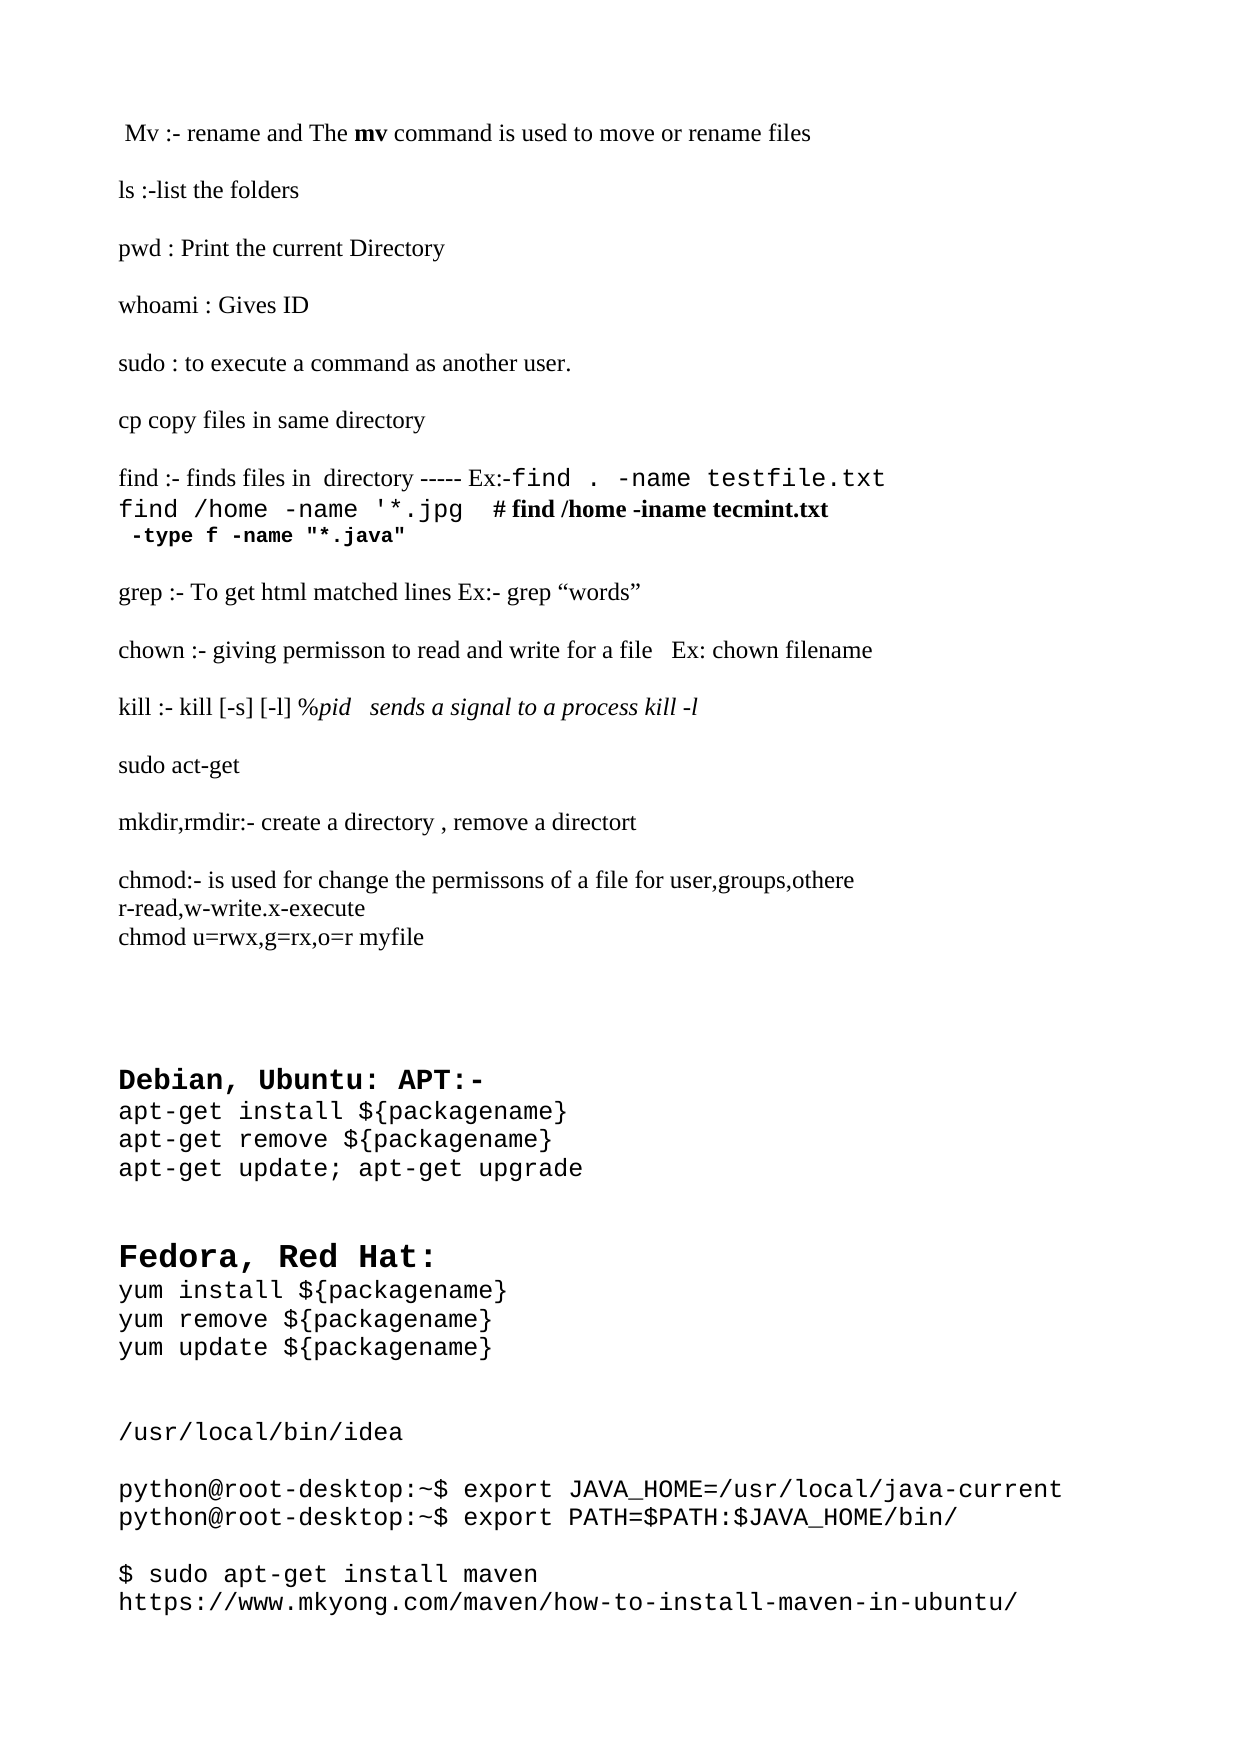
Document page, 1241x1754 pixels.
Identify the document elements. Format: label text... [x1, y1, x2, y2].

text sudo : to execute a command as another user. [118, 348, 1122, 377]
text apt-get update; apt-get upgrade [118, 1155, 1122, 1183]
text python@root-desktop:~$ export JAVA_HOME=/usr/local/java-current [118, 1476, 1122, 1504]
text https://www.mkyong.com/maven/how-to-install-maven-in-ubuntu/ [118, 1589, 1122, 1618]
text yum remove ${packagename} [118, 1306, 1122, 1334]
text apt-get install ${packagename} [118, 1098, 1122, 1127]
text whoami : Gives ID [118, 291, 1122, 319]
text grep :- To get html matched lines Ex:- grep “words” [118, 577, 1122, 606]
text -type f -name "*.java" [118, 525, 1122, 548]
text yum update ${packagename} [118, 1334, 1122, 1363]
text python@root-desktop:~$ export PATH=$PATH:$JAVA_HOME/bin/ [118, 1504, 1122, 1533]
text chown :- giving permisson to read and write for a file Ex: chown filename [118, 635, 1122, 663]
text Fedora, Red Hat: [118, 1240, 1122, 1278]
text Debian, Ubuntu: APT:- [118, 1065, 1122, 1098]
text /usr/local/bin/idea [118, 1419, 1122, 1448]
text apt-get remove ${packagename} [118, 1127, 1122, 1155]
text ls :-list the folders [118, 176, 1122, 204]
text Mv :- rename and The mv command is used to move or rename files [118, 118, 1122, 147]
text sudo act-get [118, 750, 1122, 778]
text chmod u=rwx,g=rx,o=r myfile [118, 922, 1122, 951]
text kill :- kill [-s] [-l] %pid sends a signal to a process kill -l [118, 692, 1122, 721]
text find :- finds files in directory ----- Ex:-find . -name testfile.txt [118, 463, 1122, 494]
text pwd : Print the current Directory [118, 233, 1122, 262]
text r-read,w-write.x-execute [118, 893, 1122, 922]
text cp copy files in same directory [118, 406, 1122, 434]
text find /home -name '*.jpg # find /home -iname tecmint.txt [118, 494, 1122, 525]
text $ sudo apt-get install maven [118, 1561, 1122, 1589]
text yum install ${packagename} [118, 1278, 1122, 1306]
text mkdir,rmdir:- create a directory , remove a directort [118, 807, 1122, 836]
text chmod:- is used for change the permissons of a file for user,groups,othere [118, 865, 1122, 893]
